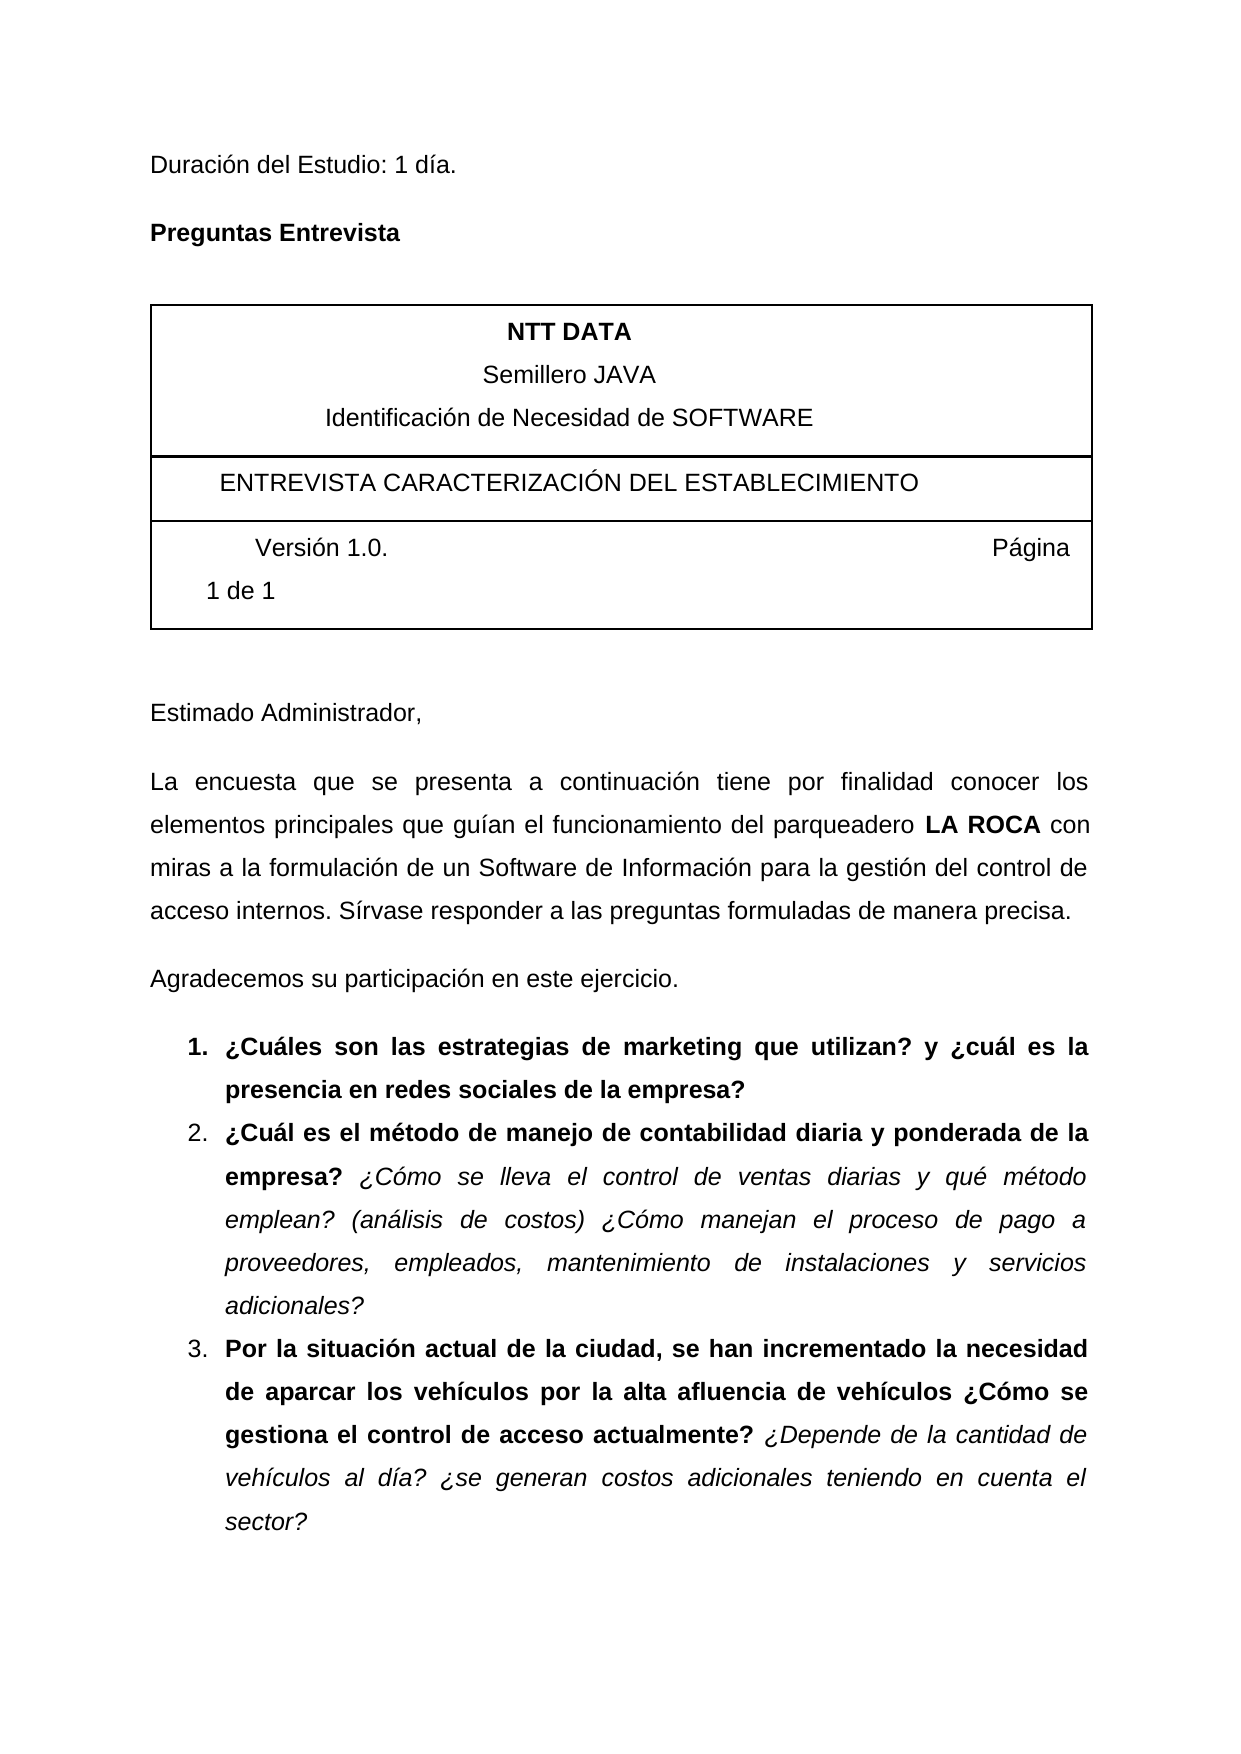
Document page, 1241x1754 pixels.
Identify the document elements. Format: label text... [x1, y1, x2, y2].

subtitle Preguntas Entrevista [150, 218, 1090, 247]
text Agradecemos su participación en este ejercicio. [150, 964, 1090, 993]
table_cell ENTREVISTA CARACTERIZACIÓN DEL ESTABLECIMIENTO [152, 458, 1091, 520]
text Estimado Administrador, [150, 698, 1090, 727]
text La encuesta que se presenta a continuación tiene por finalidad conocer los elementos principales que guían el funcionamiento del parqueadero LA ROCA con miras a la formulación de un Software de Información para la gestión del control de acceso internos. Sírvase responder a las preguntas formuladas de manera precisa. [150, 766, 1090, 924]
list ¿Cuáles son las estrategias de marketing que utilizan? y ¿cuál es la presencia en redes sociales de la empresa? [187, 1032, 1090, 1104]
table_header NTT DATA Semillero JAVA Identificación de Necesidad de SOFTWARE [152, 306, 1091, 455]
list ¿Cuál es el método de manejo de contabilidad diaria y ponderada de la empresa? ¿Cómo se lleva el control de ventas diarias y qué método emplean? (análisis de costos) ¿Cómo manejan el proceso de pago a proveedores, empleados, mantenimiento de instalaciones y servicios adicionales? [187, 1118, 1090, 1319]
table_cell Versión 1.0. Página 1 de 1 [152, 522, 1091, 628]
list Por la situación actual de la ciudad, se han incrementado la necesidad de aparcar los vehículos por la alta afluencia de vehículos ¿Cómo se gestiona el control de acceso actualmente? ¿Depende de la cantidad de vehículos al día? ¿se generan costos adicionales teniendo en cuenta el sector? [187, 1334, 1090, 1535]
text Duración del Estudio: 1 día. [150, 150, 1090, 179]
